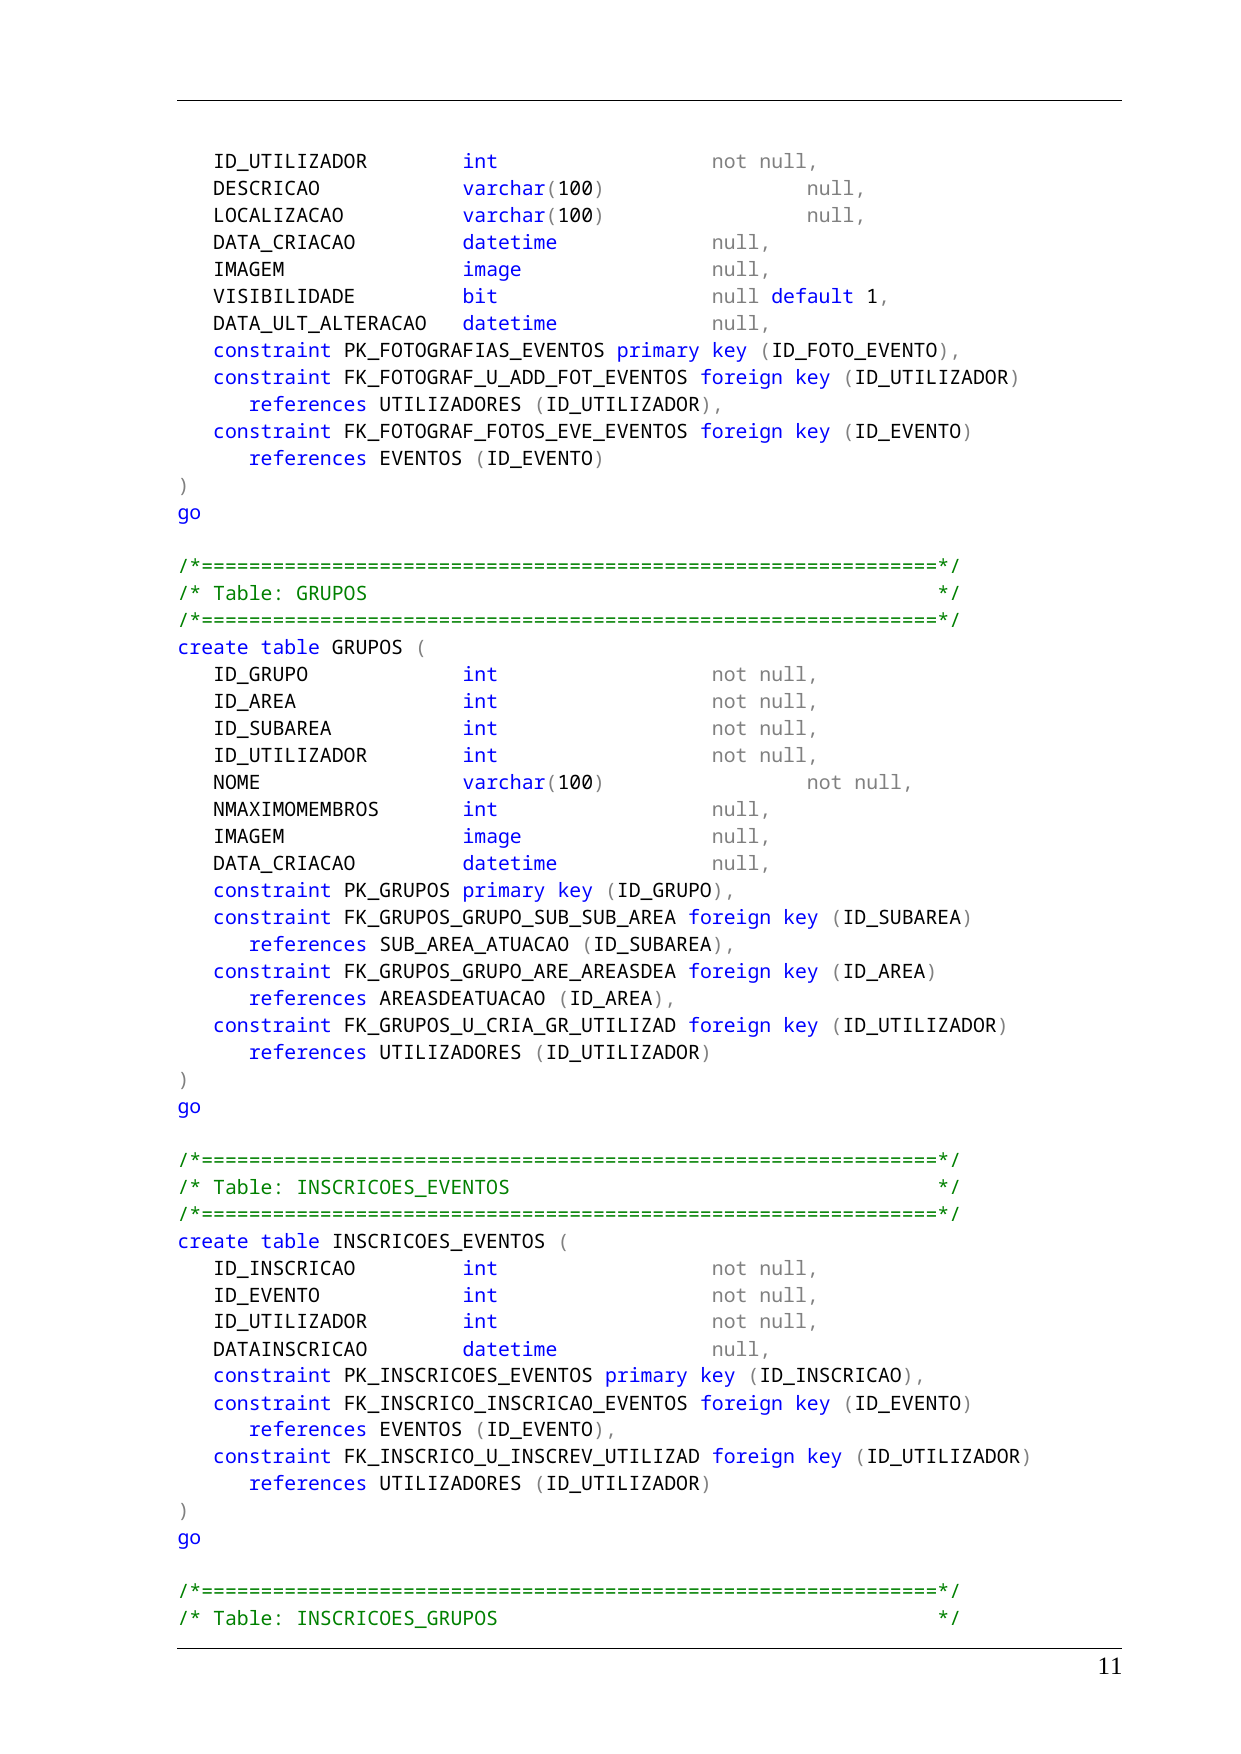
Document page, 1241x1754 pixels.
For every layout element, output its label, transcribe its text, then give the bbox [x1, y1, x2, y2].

text references UTILIZADORES (ID_UTILIZADOR), [177, 391, 1122, 417]
text constraint FK_GRUPOS_GRUPO_ARE_AREASDEA foreign key (ID_AREA) [177, 957, 1122, 984]
text IMAGEM image null, [177, 822, 1122, 849]
text go [177, 1524, 1122, 1551]
text DATA_CRIACAO datetime null, [177, 849, 1122, 876]
text /*==============================================================*/ [177, 552, 1122, 579]
text ID_UTILIZADOR int not null, [177, 148, 1122, 175]
text references UTILIZADORES (ID_UTILIZADOR) [177, 1470, 1122, 1497]
text NMAXIMOMEMBROS int null, [177, 795, 1122, 822]
text create table GRUPOS ( [177, 633, 1122, 660]
text /* Table: INSCRICOES_EVENTOS */ [177, 1173, 1122, 1200]
text /*==============================================================*/ [177, 1146, 1122, 1173]
text references SUB_AREA_ATUACAO (ID_SUBAREA), [177, 930, 1122, 957]
text constraint FK_GRUPOS_U_CRIA_GR_UTILIZAD foreign key (ID_UTILIZADOR) [177, 1011, 1122, 1038]
text go [177, 498, 1122, 525]
text ID_EVENTO int not null, [177, 1281, 1122, 1308]
text constraint PK_INSCRICOES_EVENTOS primary key (ID_INSCRICAO), [177, 1362, 1122, 1389]
text ) [177, 1065, 1122, 1092]
text VISIBILIDADE bit null default 1, [177, 283, 1122, 309]
text ) [177, 471, 1122, 498]
text /*==============================================================*/ [177, 606, 1122, 633]
text ID_SUBAREA int not null, [177, 714, 1122, 741]
text /* Table: INSCRICOES_GRUPOS */ [177, 1604, 1122, 1632]
text DATA_CRIACAO datetime null, [177, 229, 1122, 256]
text ID_UTILIZADOR int not null, [177, 741, 1122, 768]
text /* Table: GRUPOS */ [177, 579, 1122, 606]
text references EVENTOS (ID_EVENTO) [177, 444, 1122, 471]
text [177, 1578, 1122, 1604]
text references AREASDEATUACAO (ID_AREA), [177, 984, 1122, 1011]
text create table INSCRICOES_EVENTOS ( [177, 1227, 1122, 1254]
text ID_GRUPO int not null, [177, 660, 1122, 687]
text NOME varchar(100) not null, [177, 768, 1122, 795]
text constraint FK_FOTOGRAF_U_ADD_FOT_EVENTOS foreign key (ID_UTILIZADOR) [177, 363, 1122, 391]
text ) [177, 1497, 1122, 1524]
text constraint PK_GRUPOS primary key (ID_GRUPO), [177, 876, 1122, 903]
text constraint FK_FOTOGRAF_FOTOS_EVE_EVENTOS foreign key (ID_EVENTO) [177, 417, 1122, 444]
text LOCALIZACAO varchar(100) null, [177, 202, 1122, 229]
text constraint FK_INSCRICO_INSCRICAO_EVENTOS foreign key (ID_EVENTO) [177, 1389, 1122, 1416]
text DESCRICAO varchar(100) null, [177, 175, 1122, 202]
text go [177, 1092, 1122, 1119]
text ID_UTILIZADOR int not null, [177, 1308, 1122, 1335]
text /*==============================================================*/ [177, 1200, 1122, 1227]
text constraint FK_GRUPOS_GRUPO_SUB_SUB_AREA foreign key (ID_SUBAREA) [177, 903, 1122, 930]
text DATAINSCRICAO datetime null, [177, 1335, 1122, 1362]
text IMAGEM image null, [177, 256, 1122, 283]
text constraint PK_FOTOGRAFIAS_EVENTOS primary key (ID_FOTO_EVENTO), [177, 337, 1122, 363]
text references UTILIZADORES (ID_UTILIZADOR) [177, 1038, 1122, 1065]
text ID_AREA int not null, [177, 687, 1122, 714]
text ID_INSCRICAO int not null, [177, 1254, 1122, 1281]
text references EVENTOS (ID_EVENTO), [177, 1416, 1122, 1443]
text constraint FK_INSCRICO_U_INSCREV_UTILIZAD foreign key (ID_UTILIZADOR) [177, 1443, 1122, 1470]
text DATA_ULT_ALTERACAO datetime null, [177, 309, 1122, 337]
